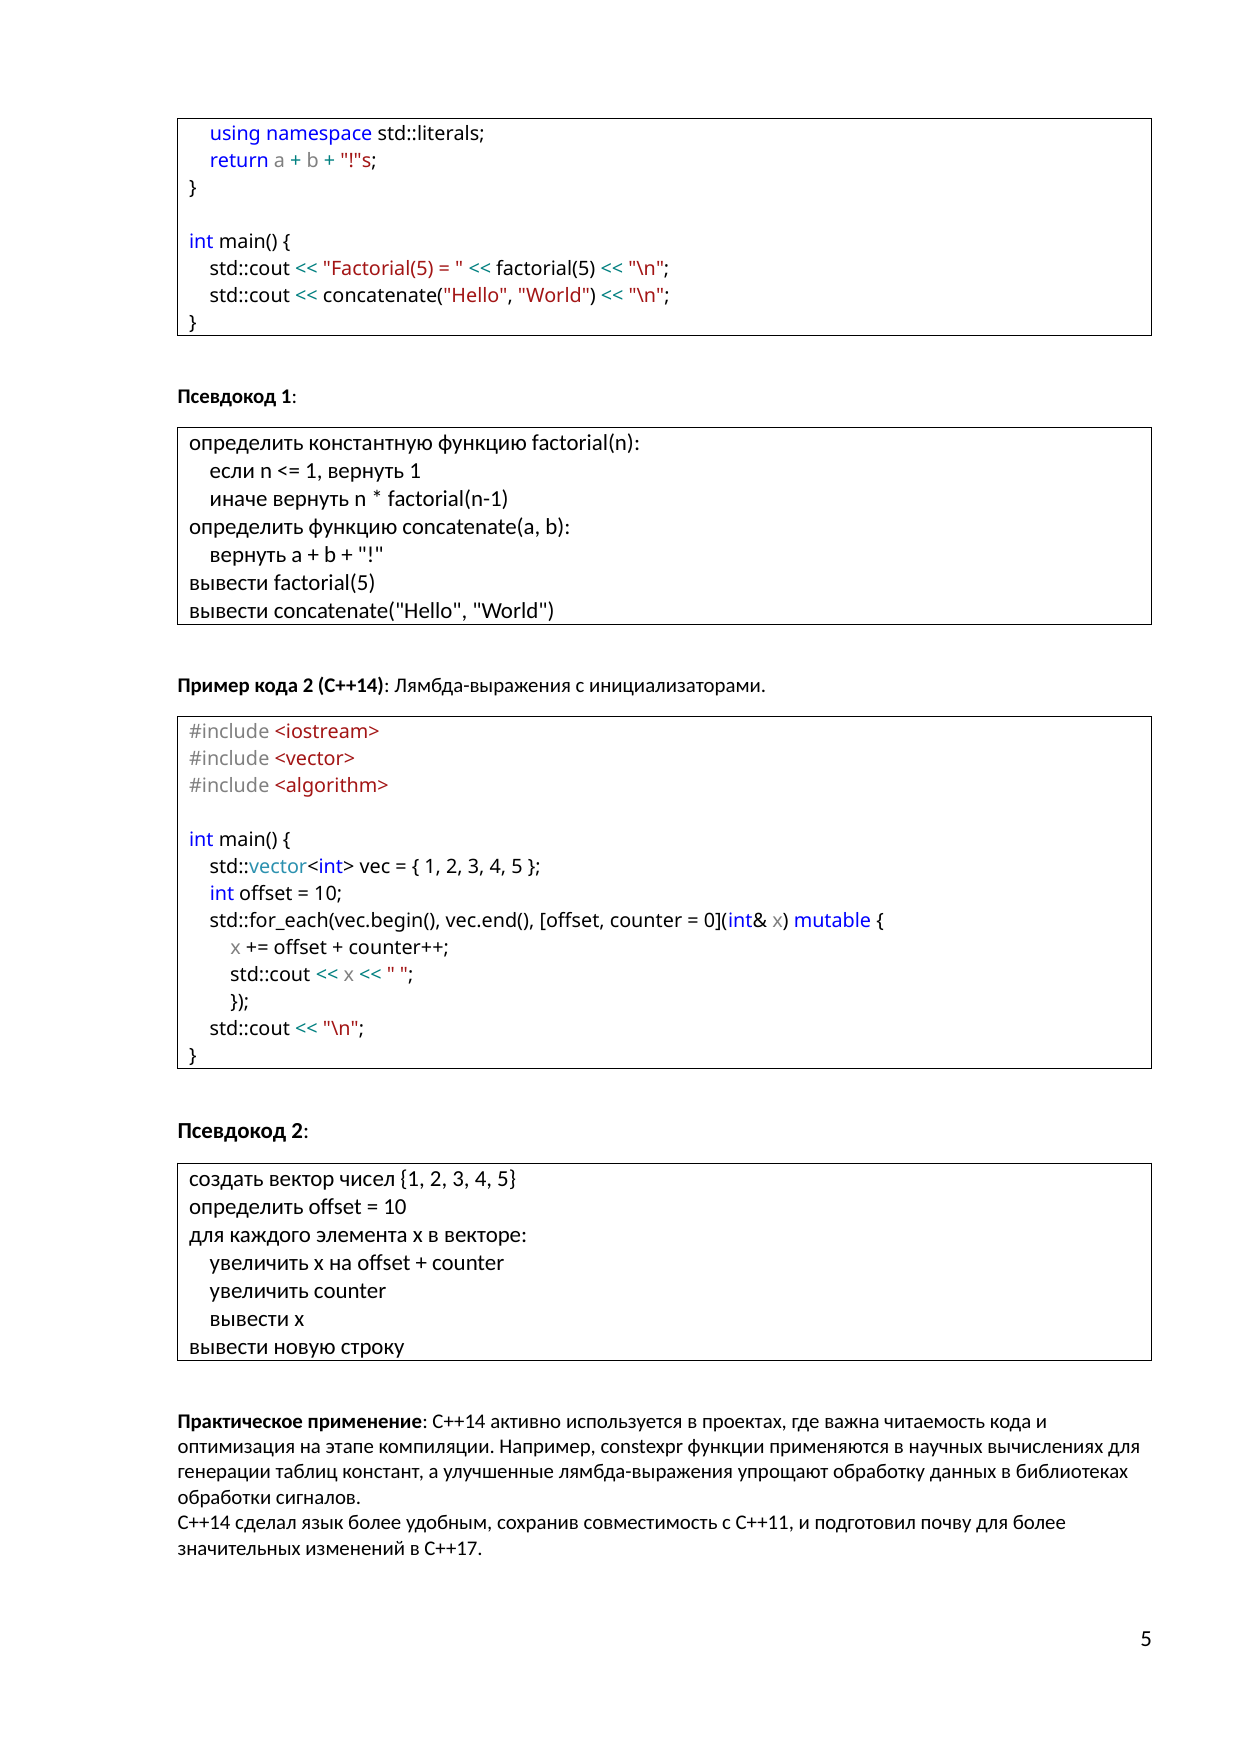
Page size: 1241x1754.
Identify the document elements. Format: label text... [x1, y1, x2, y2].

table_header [178, 119, 1151, 335]
table_header создать вектор чисел {1, 2, 3, 4, 5} определить offset = 10 для каждого элемента x в векторе: увеличить x на offset + counter увеличить counter вывести x вывести новую строку [178, 1164, 1151, 1360]
text C++14 сделал язык более удобным, сохранив совместимость с C++11, и подготовил почву для более значительных изменений в C++17. [177, 1509, 1152, 1560]
text Псевдокод 1: [177, 383, 1152, 408]
text Пример кода 2 (C++14): Лямбда-выражения с инициализаторами. [177, 672, 1152, 697]
table_header определить константную функцию factorial(n): если n <= 1, вернуть 1 иначе вернуть n * factorial(n-1) определить функцию concatenate(a, b): вернуть a + b + "!" вывести factorial(5) вывести concatenate("Hello", "World") [178, 428, 1151, 624]
text Практическое применение: C++14 активно используется в проектах, где важна читаемость кода и оптимизация на этапе компиляции. Например, constexpr функции применяются в научных вычислениях для генерации таблиц констант, а улучшенные лямбда-выражения упрощают обработку данных в библиотеках обработки сигналов. [177, 1408, 1152, 1509]
text Псевдокод 2: [177, 1116, 1152, 1144]
table_header #include <iostream> #include <vector> #include <algorithm> int main() { std::vector<int> vec = { 1, 2, 3, 4, 5 }; int offset = 10; std::for_each(vec.begin(), vec.end(), [offset, counter = 0](int& x) mutable { x += offset + counter++; std::cout << x << " "; }); std::cout << "\n"; } [178, 717, 1151, 1068]
